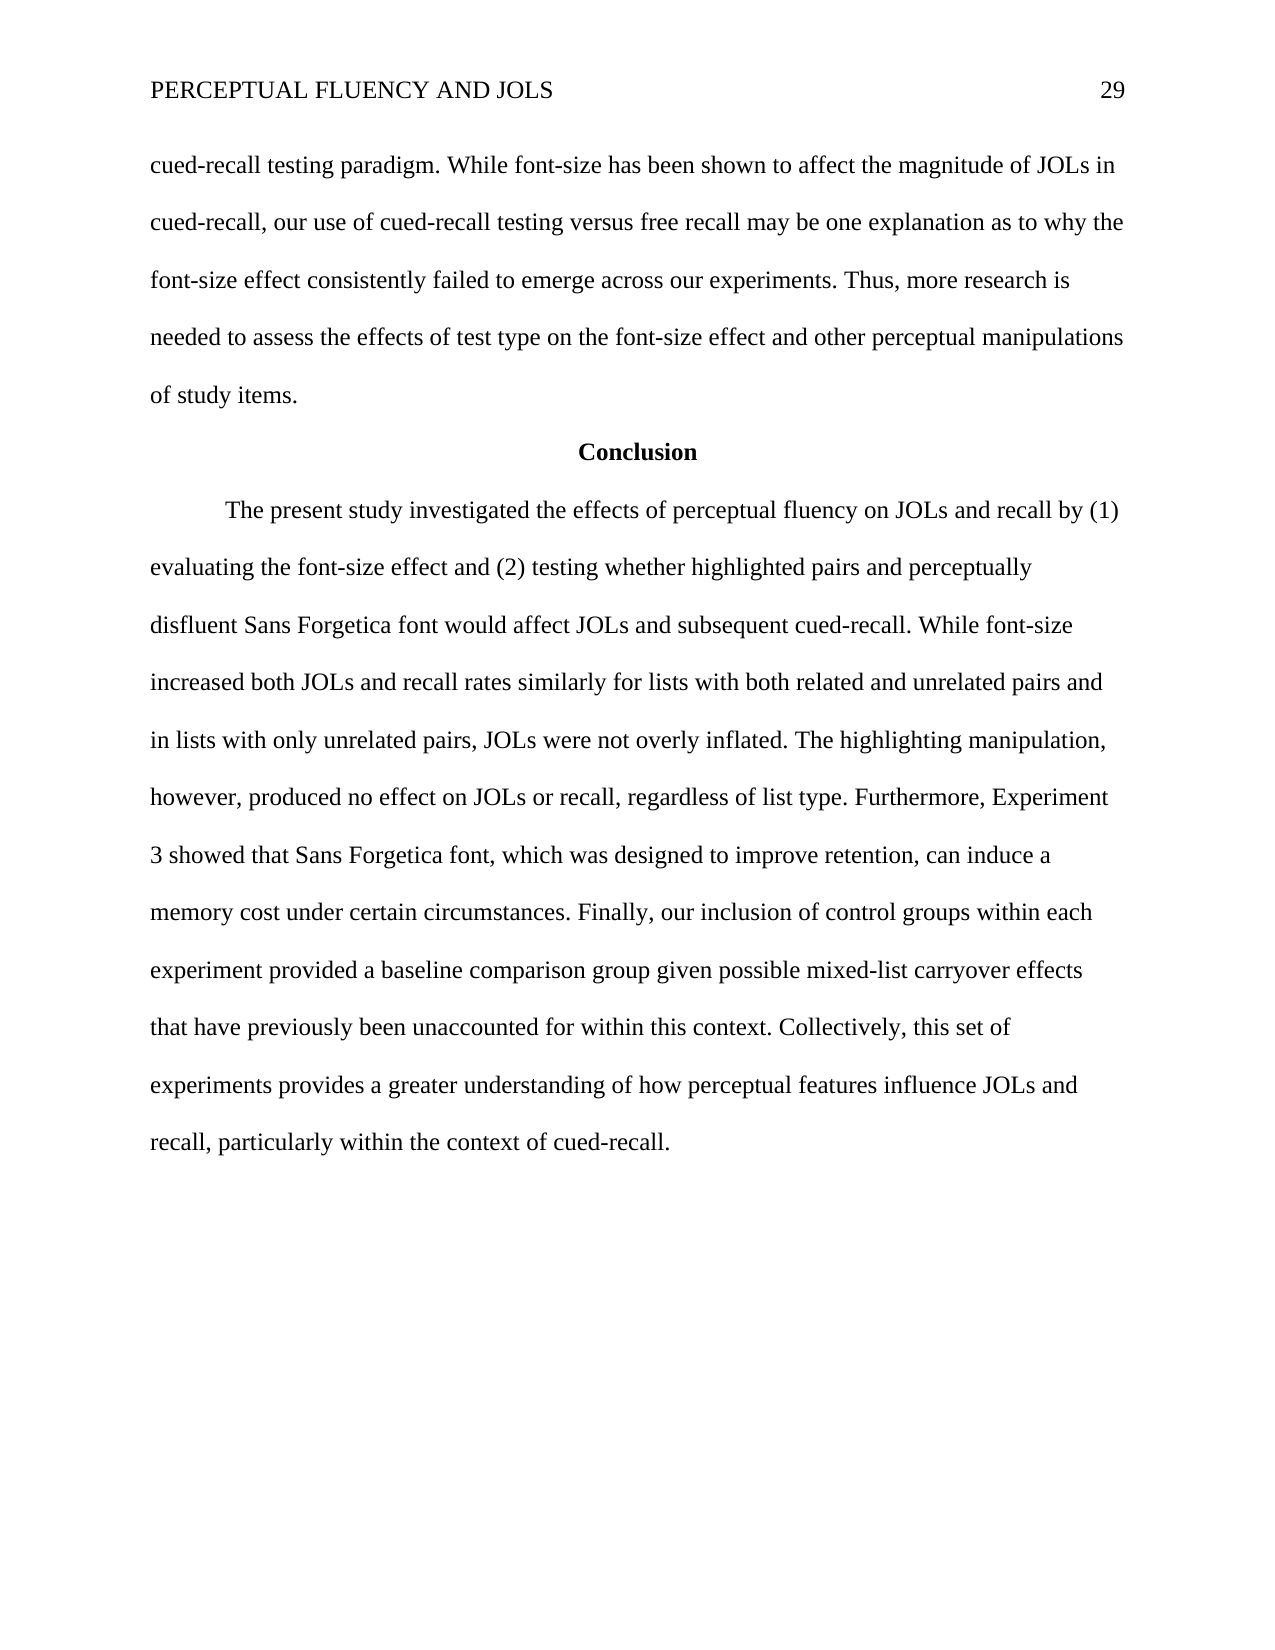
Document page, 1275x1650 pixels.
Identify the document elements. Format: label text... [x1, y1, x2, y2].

text Conclusion [150, 437, 1125, 466]
text The present study investigated the effects of perceptual fluency on JOLs and recall by (1) evaluating the font-size effect and (2) testing whether highlighted pairs and perceptually disfluent Sans Forgetica font would affect JOLs and subsequent cued-recall. While font-size increased both JOLs and recall rates similarly for lists with both related and unrelated pairs and in lists with only unrelated pairs, JOLs were not overly inflated. The highlighting manipulation, however, produced no effect on JOLs or recall, regardless of list type. Furthermore, Experiment 3 showed that Sans Forgetica font, which was designed to improve retention, can induce a memory cost under certain circumstances. Finally, our inclusion of control groups within each experiment provided a baseline comparison group given possible mixed-list carryover effects that have previously been unaccounted for within this context. Collectively, this set of experiments provides a greater understanding of how perceptual features influence JOLs and recall, particularly within the context of cued-recall. [150, 495, 1125, 1156]
